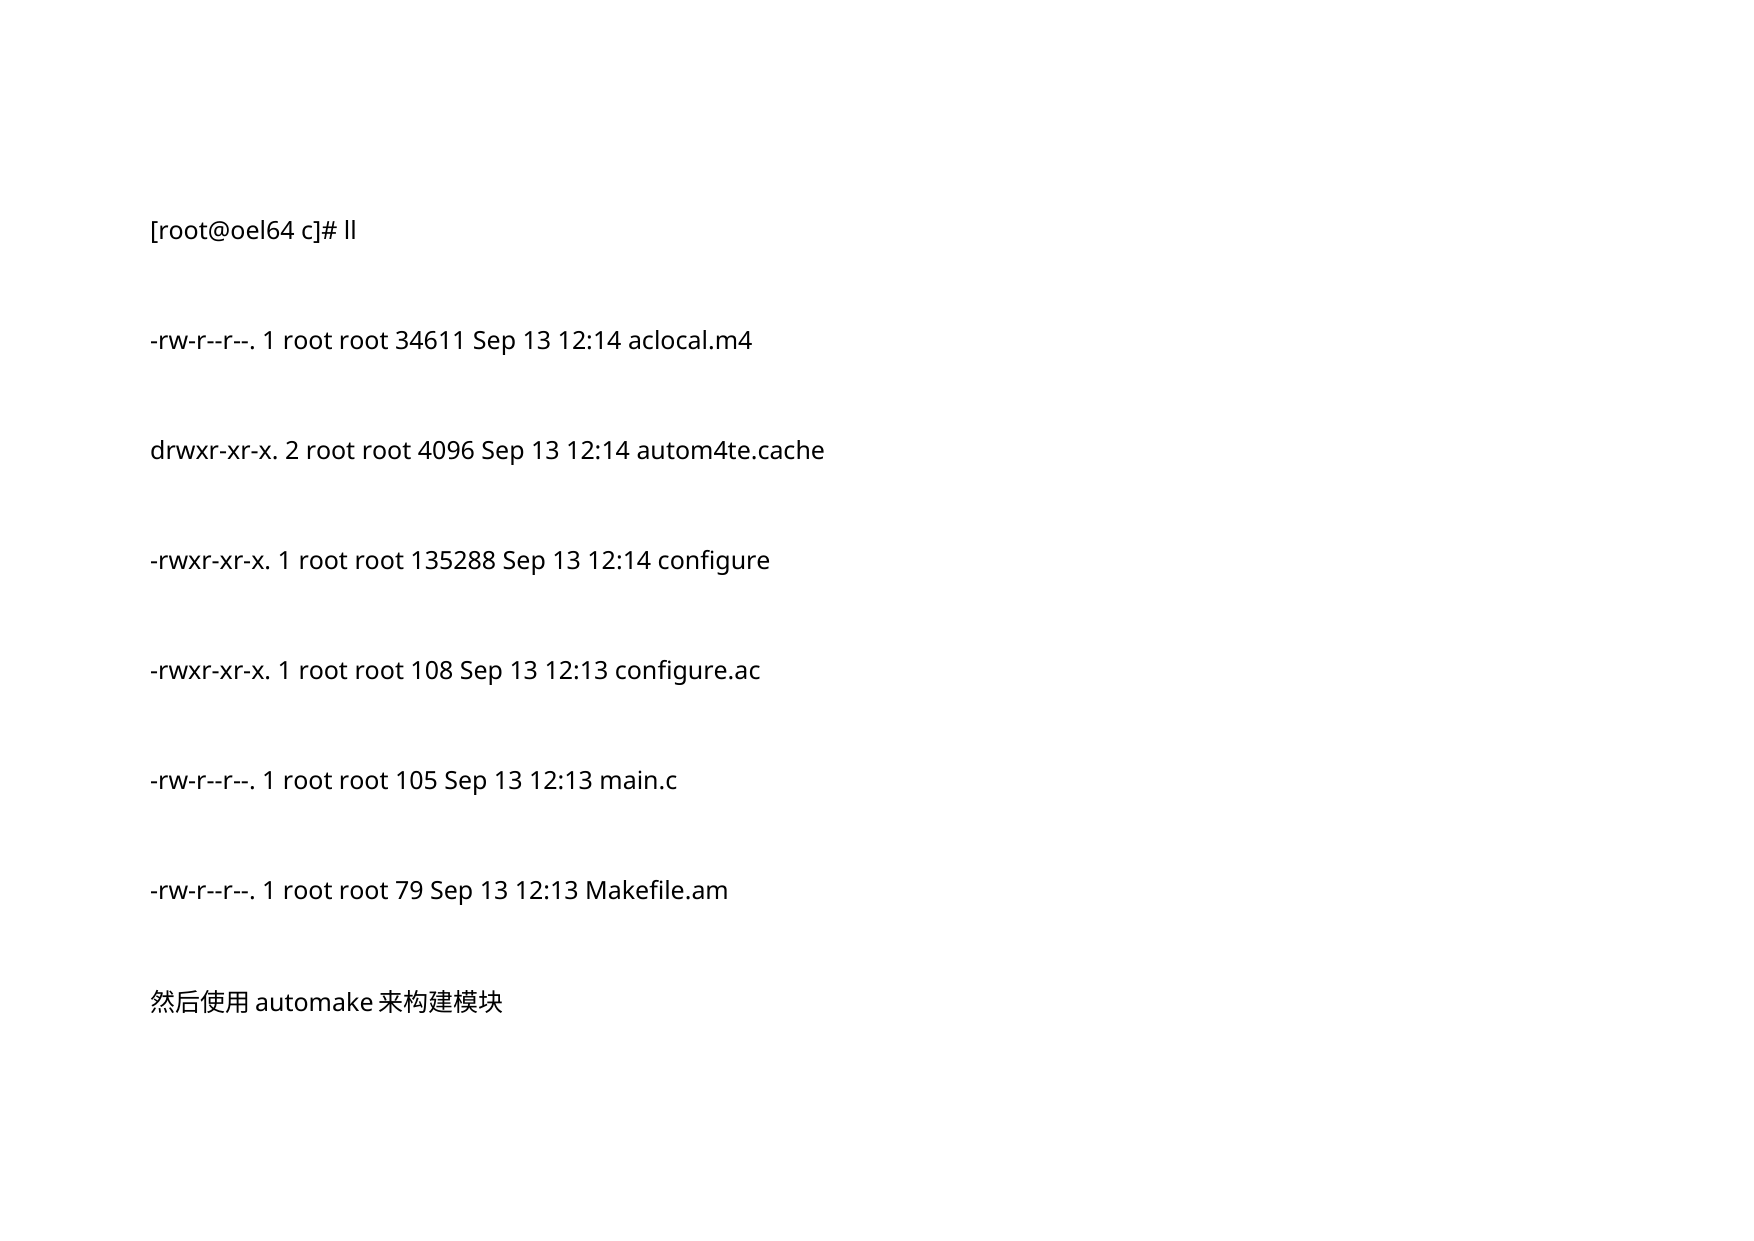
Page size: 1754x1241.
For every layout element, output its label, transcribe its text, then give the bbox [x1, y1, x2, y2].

text [root@oel64 c]# ll [150, 198, 1604, 263]
text drwxr-xr-x. 2 root root 4096 Sep 13 12:14 autom4te.cache [150, 418, 1604, 483]
text -rwxr-xr-x. 1 root root 135288 Sep 13 12:14 configure [150, 528, 1604, 593]
text -rw-r--r--. 1 root root 34611 Sep 13 12:14 aclocal.m4 [150, 308, 1604, 373]
text -rw-r--r--. 1 root root 79 Sep 13 12:13 Makefile.am [150, 858, 1604, 923]
text -rwxr-xr-x. 1 root root 108 Sep 13 12:13 configure.ac [150, 638, 1604, 703]
text -rw-r--r--. 1 root root 105 Sep 13 12:13 main.c [150, 748, 1604, 813]
text 然后使用automake来构建模块 [150, 968, 1604, 1033]
